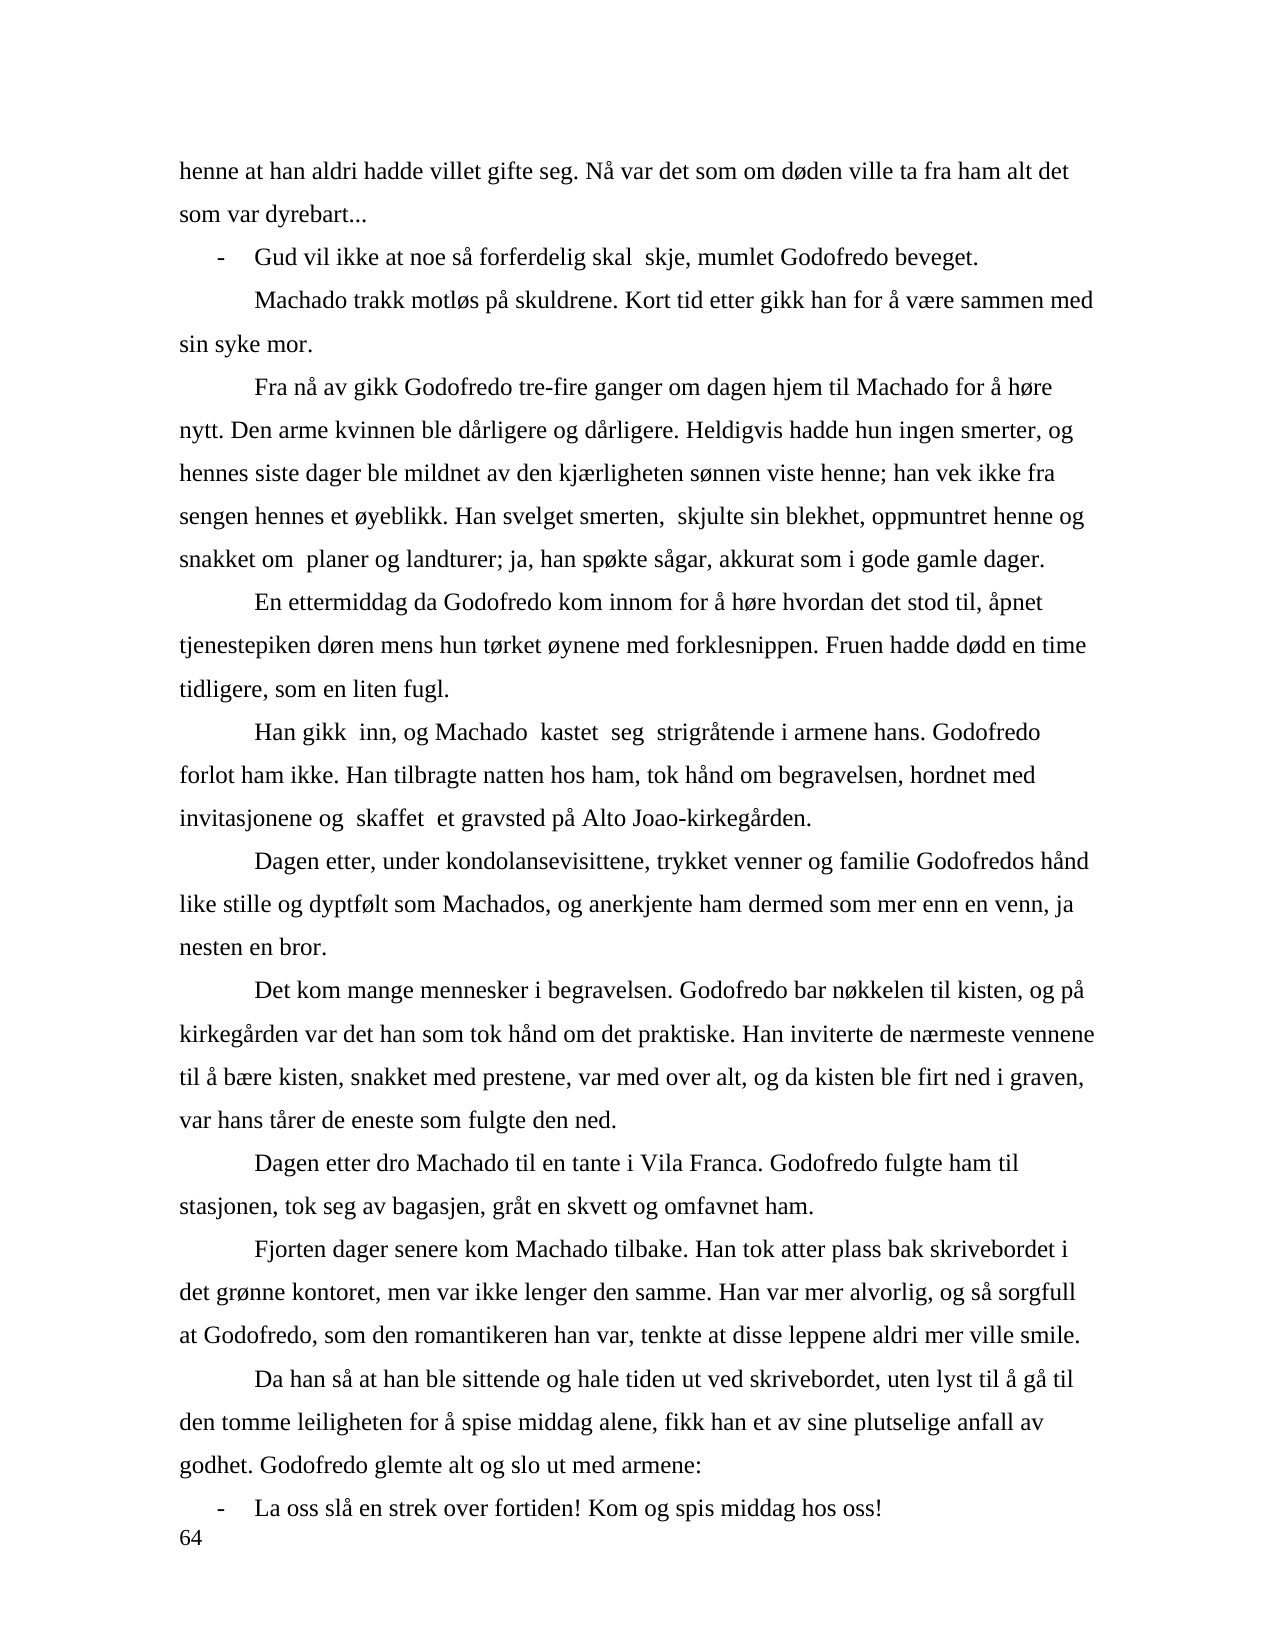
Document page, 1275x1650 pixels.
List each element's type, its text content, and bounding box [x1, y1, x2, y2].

text Det kom mange mennesker i begravelsen. Godofredo bar nøkkelen til kisten, og på kirkegården var det han som tok hånd om det praktiske. Han inviterte de nærmeste vennene til å bære kisten, snakket med prestene, var med over alt, og da kisten ble firt ned i graven, var hans tårer de eneste som fulgte den ned. [179, 976, 1096, 1134]
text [179, 156, 1096, 228]
text Machado trakk motløs på skuldrene. Kort tid etter gikk han for å være sammen med sin syke mor. [179, 286, 1096, 357]
text Dagen etter, under kondolansevisittene, trykket venner og familie Godofredos hånd like stille og dyptfølt som Machados, og anerkjente ham dermed som mer enn en venn, ja nesten en bror. [179, 846, 1096, 961]
list La oss slå en strek over fortiden! Kom og spis middag hos oss! [217, 1493, 1096, 1522]
text Fjorten dager senere kom Machado tilbake. Han tok atter plass bak skrivebordet i det grønne kontoret, men var ikke lenger den samme. Han var mer alvorlig, og så sorgfull at Godofredo, som den romantikeren han var, tenkte at disse leppene aldri mer ville smile. [179, 1234, 1096, 1349]
text En ettermiddag da Godofredo kom innom for å høre hvordan det stod til, åpnet tjenestepiken døren mens hun tørket øynene med forklesnippen. Fruen hadde dødd en time tidligere, som en liten fugl. [179, 587, 1096, 702]
text Dagen etter dro Machado til en tante i Vila Franca. Godofredo fulgte ham til stasjonen, tok seg av bagasjen, gråt en skvett og omfavnet ham. [179, 1148, 1096, 1220]
list Gud vil ikke at noe så forferdelig skal skje, mumlet Godofredo beveget. [217, 242, 1096, 271]
text Fra nå av gikk Godofredo tre-fire ganger om dagen hjem til Machado for å høre nytt. Den arme kvinnen ble dårligere og dårligere. Heldigvis hadde hun ingen smerter, og hennes siste dager ble mildnet av den kjærligheten sønnen viste henne; han vek ikke fra sengen hennes et øyeblikk. Han svelget smerten, skjulte sin blekhet, oppmuntret henne og snakket om planer og landturer; ja, han spøkte sågar, akkurat som i gode gamle dager. [179, 372, 1096, 573]
text Da han så at han ble sittende og hale tiden ut ved skrivebordet, uten lyst til å gå til den tomme leiligheten for å spise middag alene, fikk han et av sine plutselige anfall av godhet. Godofredo glemte alt og slo ut med armene: [179, 1364, 1096, 1479]
text Han gikk inn, og Machado kastet seg strigråtende i armene hans. Godofredo forlot ham ikke. Han tilbragte natten hos ham, tok hånd om begravelsen, hordnet med invitasjonene og skaffet et gravsted på Alto Joao-kirkegården. [179, 717, 1096, 832]
